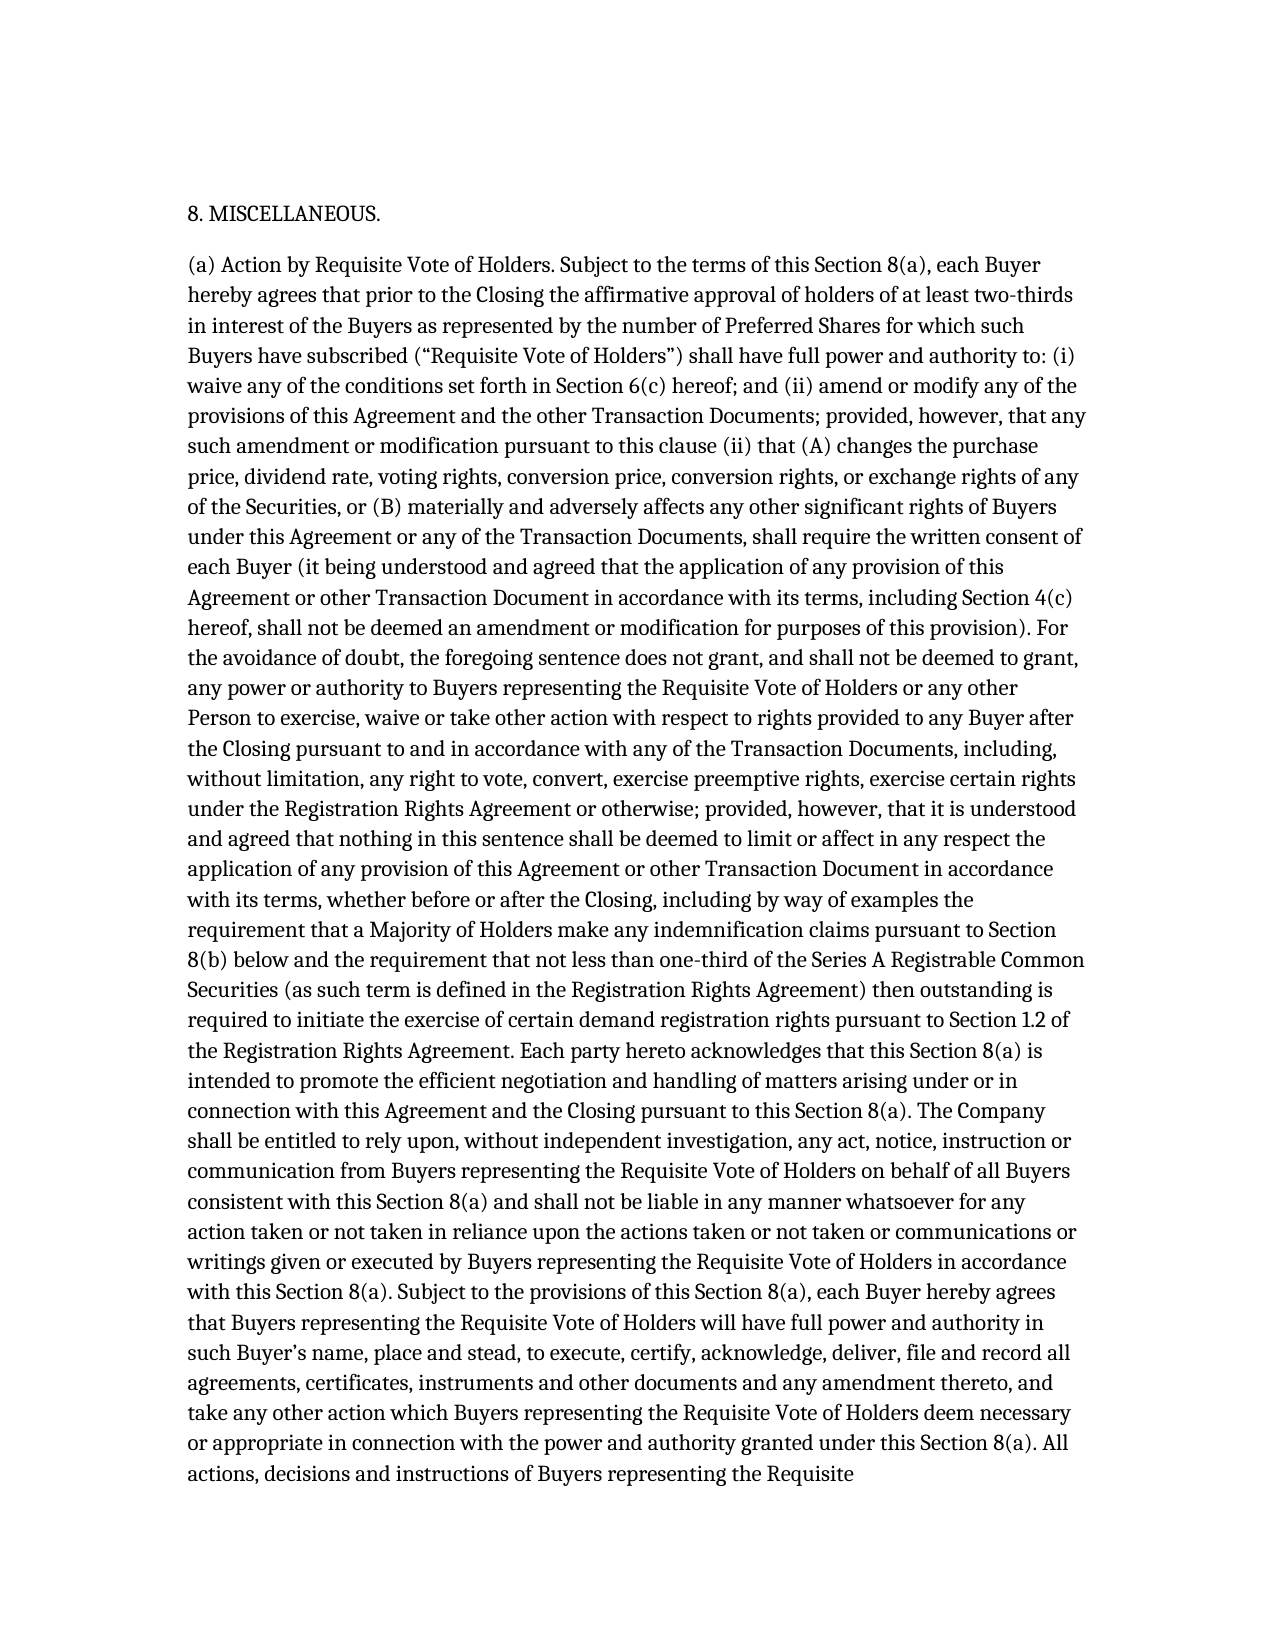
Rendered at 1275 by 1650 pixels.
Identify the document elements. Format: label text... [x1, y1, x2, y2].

text 8. MISCELLANEOUS. [187, 201, 1087, 227]
text (a) Action by Requisite Vote of Holders. Subject to the terms of this Section 8(a), each Buyer hereby agrees that prior to the Closing the affirmative approval of holders of at least two-thirds in interest of the Buyers as represented by the number of Preferred Shares for which such Buyers have subscribed (“Requisite Vote of Holders”) shall have full power and authority to: (i) waive any of the conditions set forth in Section 6(c) hereof; and (ii) amend or modify any of the provisions of this Agreement and the other Transaction Documents; provided, however, that any such amendment or modification pursuant to this clause (ii) that (A) changes the purchase price, dividend rate, voting rights, conversion price, conversion rights, or exchange rights of any of the Securities, or (B) materially and adversely affects any other significant rights of Buyers under this Agreement or any of the Transaction Documents, shall require the written consent of each Buyer (it being understood and agreed that the application of any provision of this Agreement or other Transaction Document in accordance with its terms, including Section 4(c) hereof, shall not be deemed an amendment or modification for purposes of this provision). For the avoidance of doubt, the foregoing sentence does not grant, and shall not be deemed to grant, any power or authority to Buyers representing the Requisite Vote of Holders or any other Person to exercise, waive or take other action with respect to rights provided to any Buyer after the Closing pursuant to and in accordance with any of the Transaction Documents, including, without limitation, any right to vote, convert, exercise preemptive rights, exercise certain rights under the Registration Rights Agreement or otherwise; provided, however, that it is understood and agreed that nothing in this sentence shall be deemed to limit or affect in any respect the application of any provision of this Agreement or other Transaction Document in accordance with its terms, whether before or after the Closing, including by way of examples the requirement that a Majority of Holders make any indemnification claims pursuant to Section 8(b) below and the requirement that not less than one-third of the Series A Registrable Common Securities (as such term is defined in the Registration Rights Agreement) then outstanding is required to initiate the exercise of certain demand registration rights pursuant to Section 1.2 of the Registration Rights Agreement. Each party hereto acknowledges that this Section 8(a) is intended to promote the efficient negotiation and handling of matters arising under or in connection with this Agreement and the Closing pursuant to this Section 8(a). The Company shall be entitled to rely upon, without independent investigation, any act, notice, instruction or communication from Buyers representing the Requisite Vote of Holders on behalf of all Buyers consistent with this Section 8(a) and shall not be liable in any manner whatsoever for any action taken or not taken in reliance upon the actions taken or not taken or communications or writings given or executed by Buyers representing the Requisite Vote of Holders in accordance with this Section 8(a). Subject to the provisions of this Section 8(a), each Buyer hereby agrees that Buyers representing the Requisite Vote of Holders will have full power and authority in such Buyer’s name, place and stead, to execute, certify, acknowledge, deliver, file and record all agreements, certificates, instruments and other documents and any amendment thereto, and take any other action which Buyers representing the Requisite Vote of Holders deem necessary or appropriate in connection with the power and authority granted under this Section 8(a). All actions, decisions and instructions of Buyers representing the Requisite [187, 252, 1087, 1487]
